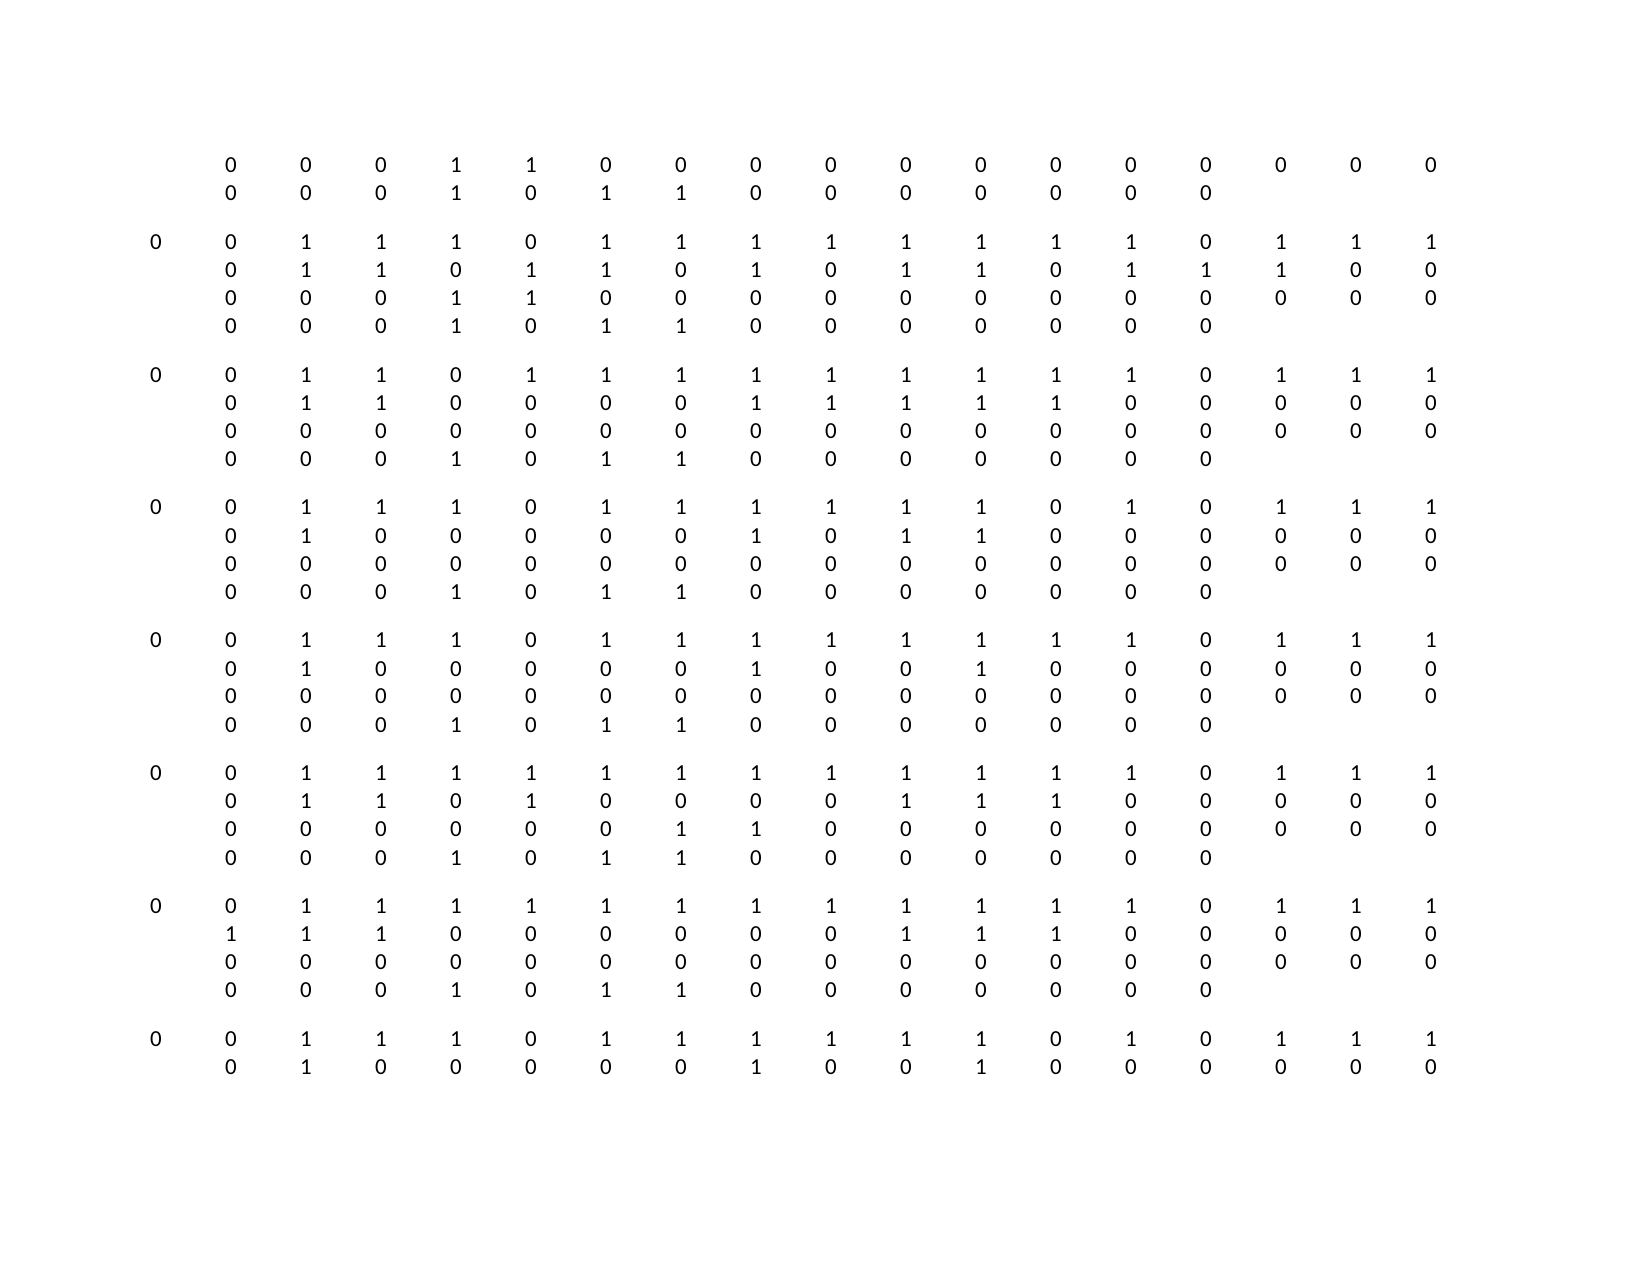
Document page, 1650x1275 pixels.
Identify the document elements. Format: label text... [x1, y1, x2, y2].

text 0 0 1 1 1 1 1 1 1 1 1 1 1 1 0 1 1 1 0 1 1 0 1 0 0 0 0 1 1 1 0 0 0 0 0 0 0 0 0 0 0 1 1 0 0 0 0 0 0 0 0 0 0 0 0 1 0 1 1 0 0 0 0 0 0 0 [150, 758, 1500, 871]
text 0 0 1 1 0 1 1 1 1 1 1 1 1 1 0 1 1 1 0 1 1 0 0 0 0 1 1 1 1 1 0 0 0 0 0 0 0 0 0 0 0 0 0 0 0 0 0 0 0 0 0 0 0 0 0 1 0 1 1 0 0 0 0 0 0 0 [150, 360, 1500, 472]
text 0 0 1 1 1 1 1 1 1 1 1 1 1 1 0 1 1 1 1 1 1 0 0 0 0 0 0 1 1 1 0 0 0 0 0 0 0 0 0 0 0 0 0 0 0 0 0 0 0 0 0 0 0 0 0 1 0 1 1 0 0 0 0 0 0 0 [150, 891, 1500, 1003]
text 0 0 1 1 1 0 1 1 1 1 1 1 1 1 0 1 1 1 0 1 1 0 1 1 0 1 0 1 1 0 1 1 1 0 0 0 0 0 1 1 0 0 0 0 0 0 0 0 0 0 0 0 0 0 0 1 0 1 1 0 0 0 0 0 0 0 [150, 227, 1500, 339]
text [150, 1024, 1500, 1080]
text 0 0 1 1 1 0 1 1 1 1 1 1 1 1 0 1 1 1 0 1 0 0 0 0 0 1 0 0 1 0 0 0 0 0 0 0 0 0 0 0 0 0 0 0 0 0 0 0 0 0 0 0 0 0 0 1 0 1 1 0 0 0 0 0 0 0 [150, 626, 1500, 738]
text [150, 150, 1500, 206]
text 0 0 1 1 1 0 1 1 1 1 1 1 0 1 0 1 1 1 0 1 0 0 0 0 0 1 0 1 1 0 0 0 0 0 0 0 0 0 0 0 0 0 0 0 0 0 0 0 0 0 0 0 0 0 0 1 0 1 1 0 0 0 0 0 0 0 [150, 493, 1500, 605]
